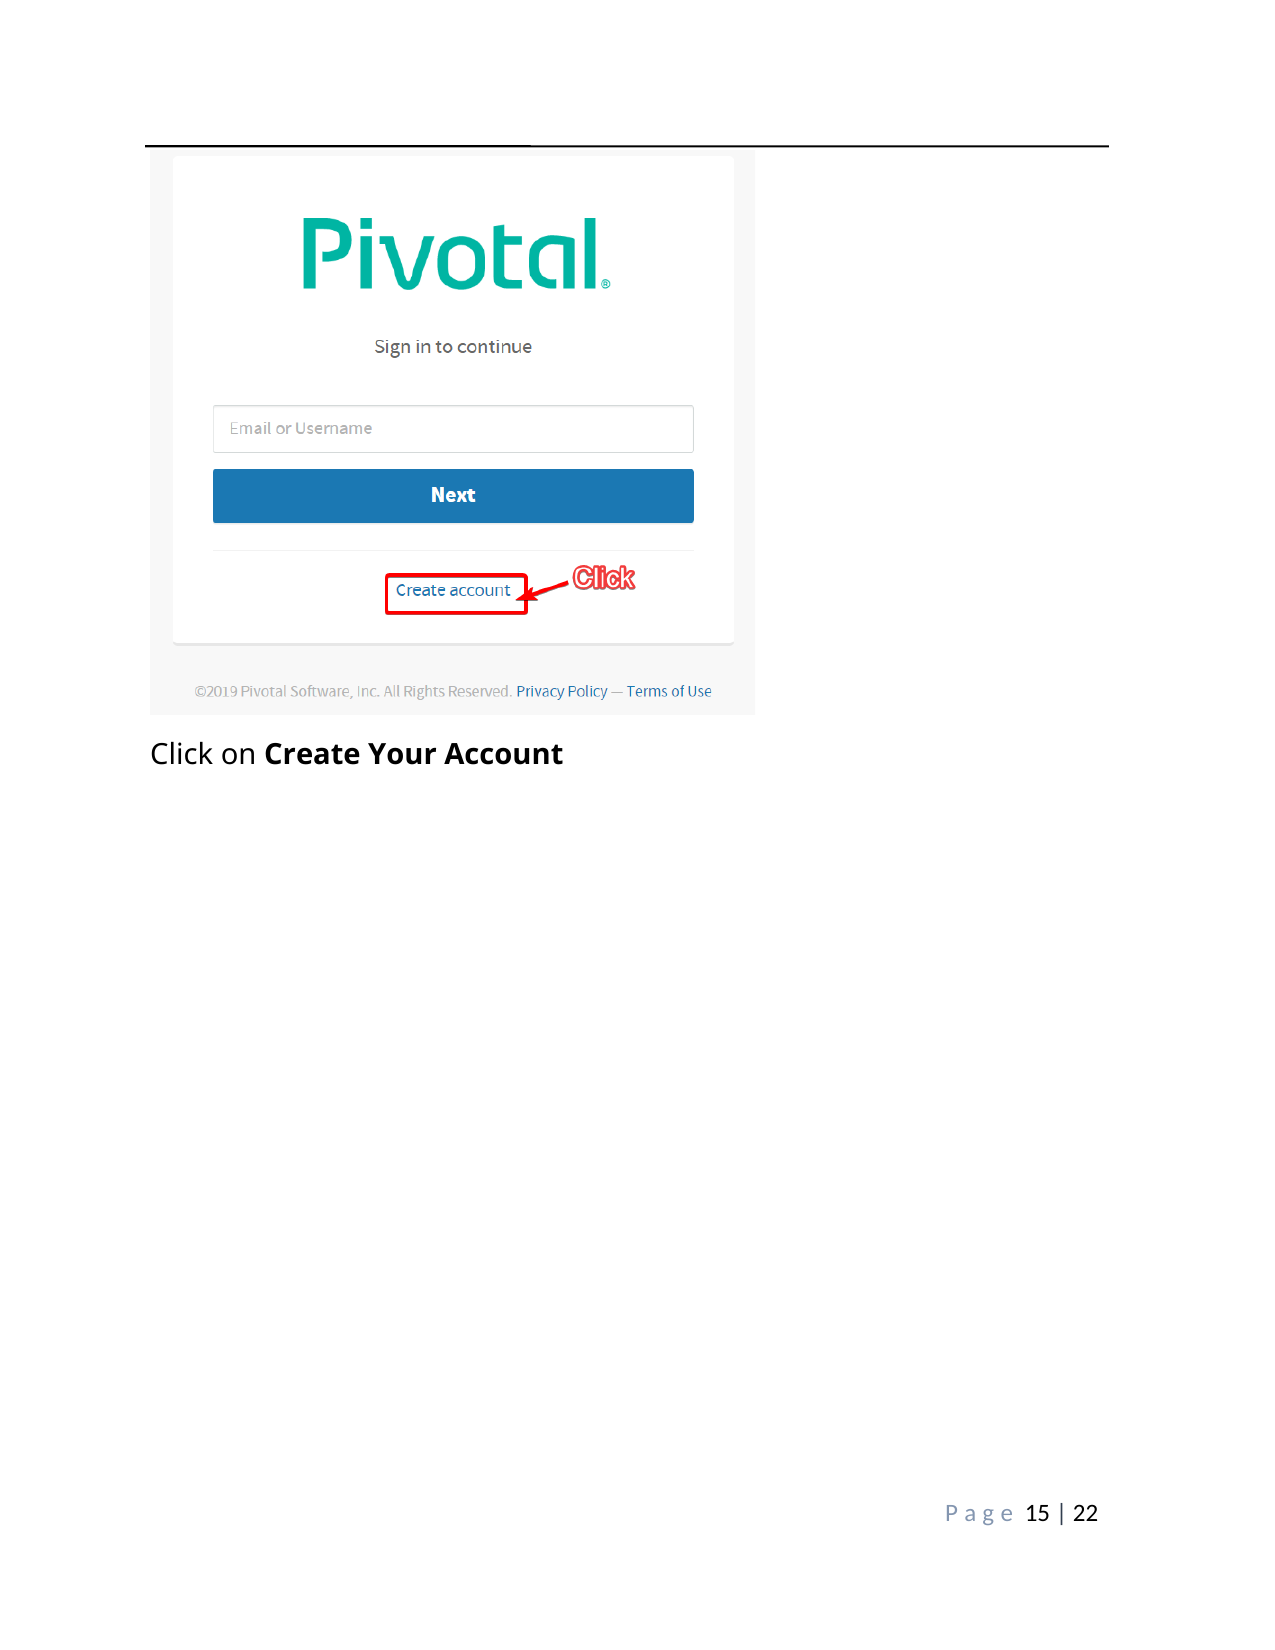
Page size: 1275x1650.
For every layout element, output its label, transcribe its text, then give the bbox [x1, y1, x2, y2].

picture [150, 150, 755, 715]
text Click on Create Your Account [150, 733, 1125, 773]
